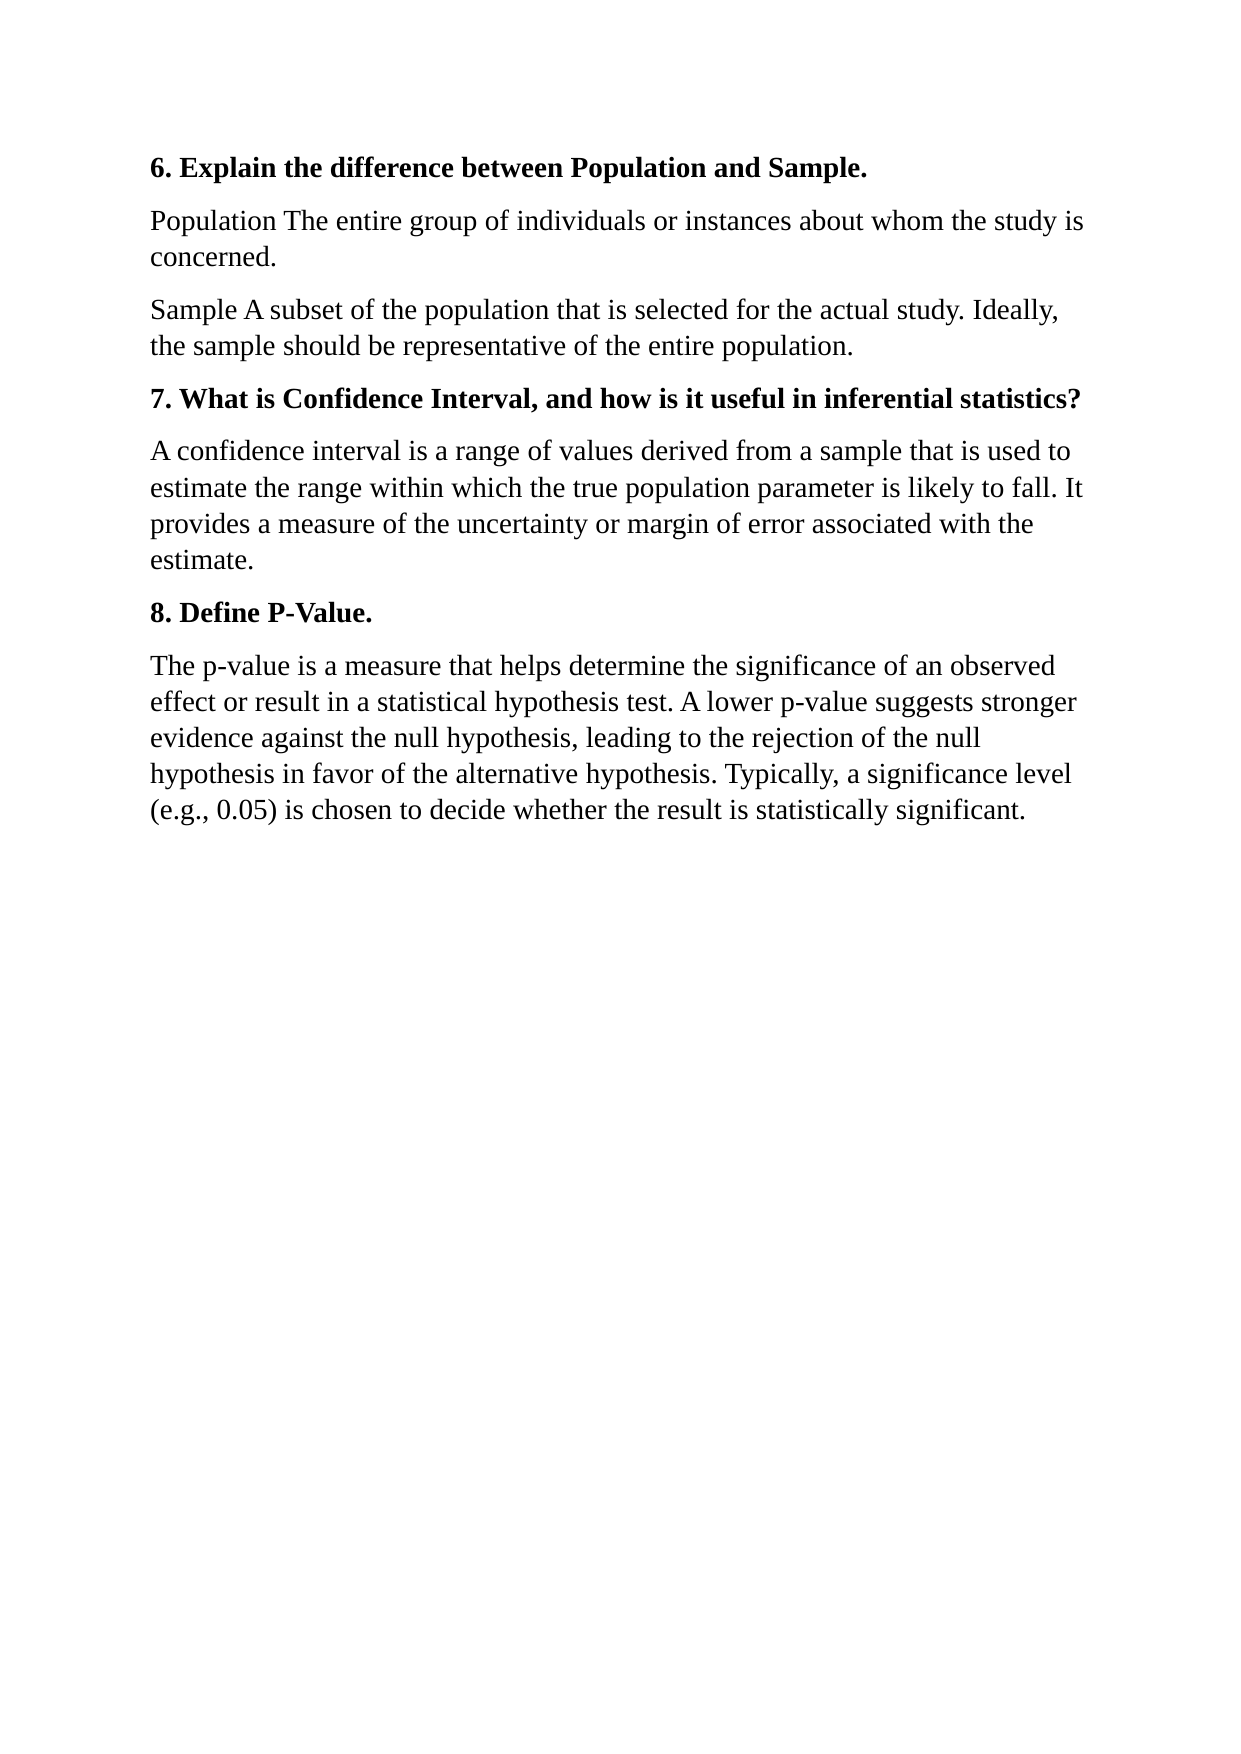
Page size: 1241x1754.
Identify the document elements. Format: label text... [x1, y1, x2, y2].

text 6. Explain the difference between Population and Sample. [150, 150, 1090, 183]
text Population The entire group of individuals or instances about whom the study is concerned. [150, 203, 1090, 272]
text The p-value is a measure that helps determine the significance of an observed effect or result in a statistical hypothesis test. A lower p-value suggests stronger evidence against the null hypothesis, leading to the rejection of the null hypothesis in favor of the alternative hypothesis. Typically, a significance level (e.g., 0.05) is chosen to decide whether the result is statistically significant. [150, 648, 1090, 826]
text A confidence interval is a range of values derived from a sample that is used to estimate the range within which the true population parameter is likely to fall. It provides a measure of the uncertainty or margin of error associated with the estimate. [150, 433, 1090, 576]
text 8. Define P-Value. [150, 595, 1090, 628]
text 7. What is Confidence Interval, and how is it useful in inferential statistics? [150, 381, 1090, 414]
text Sample A subset of the population that is selected for the actual study. Ideally, the sample should be representative of the entire population. [150, 292, 1090, 361]
